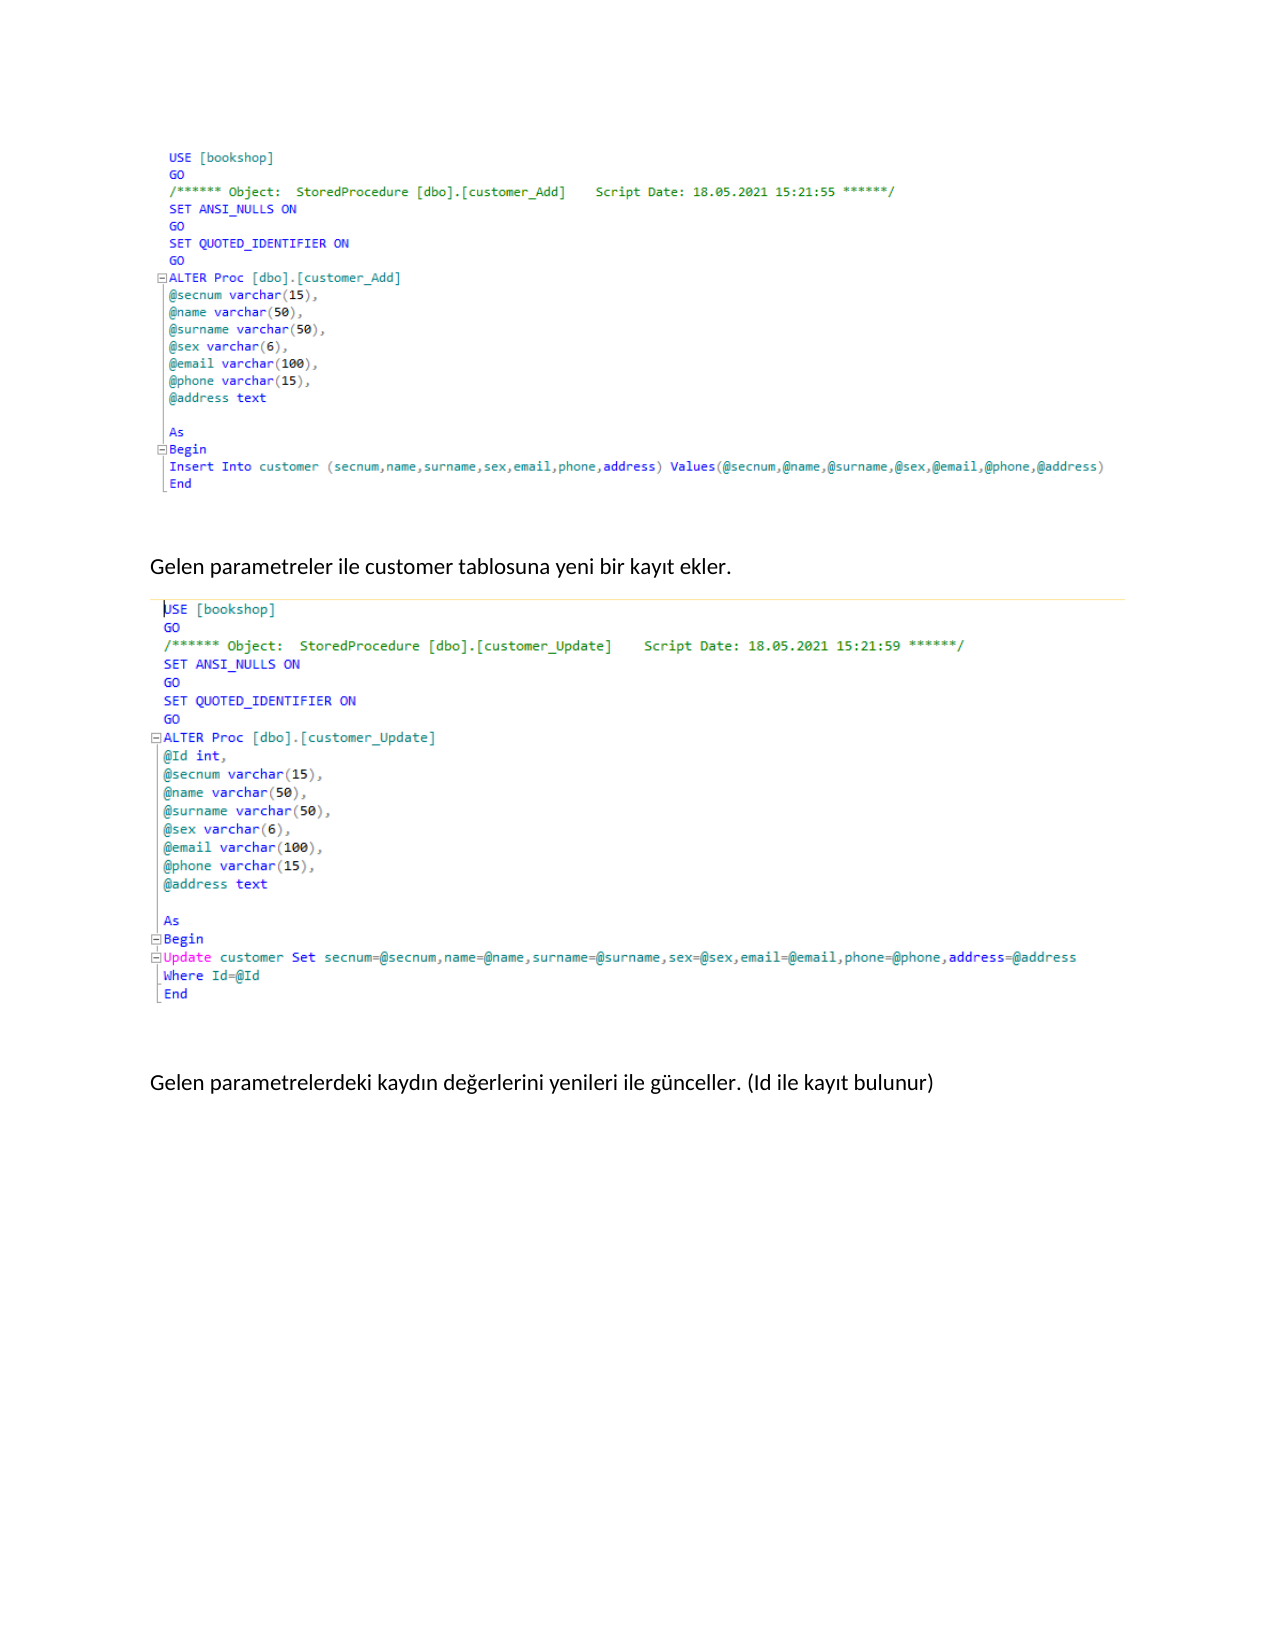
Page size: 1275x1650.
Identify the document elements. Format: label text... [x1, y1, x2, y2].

picture [150, 150, 1125, 534]
picture [150, 599, 1125, 1050]
text Gelen parametrelerdeki kaydın değerlerini yenileri ile günceller. (Id ile kayıt bulunur) [150, 1068, 1125, 1096]
text Gelen parametreler ile customer tablosuna yeni bir kayıt ekler. [150, 552, 1125, 580]
